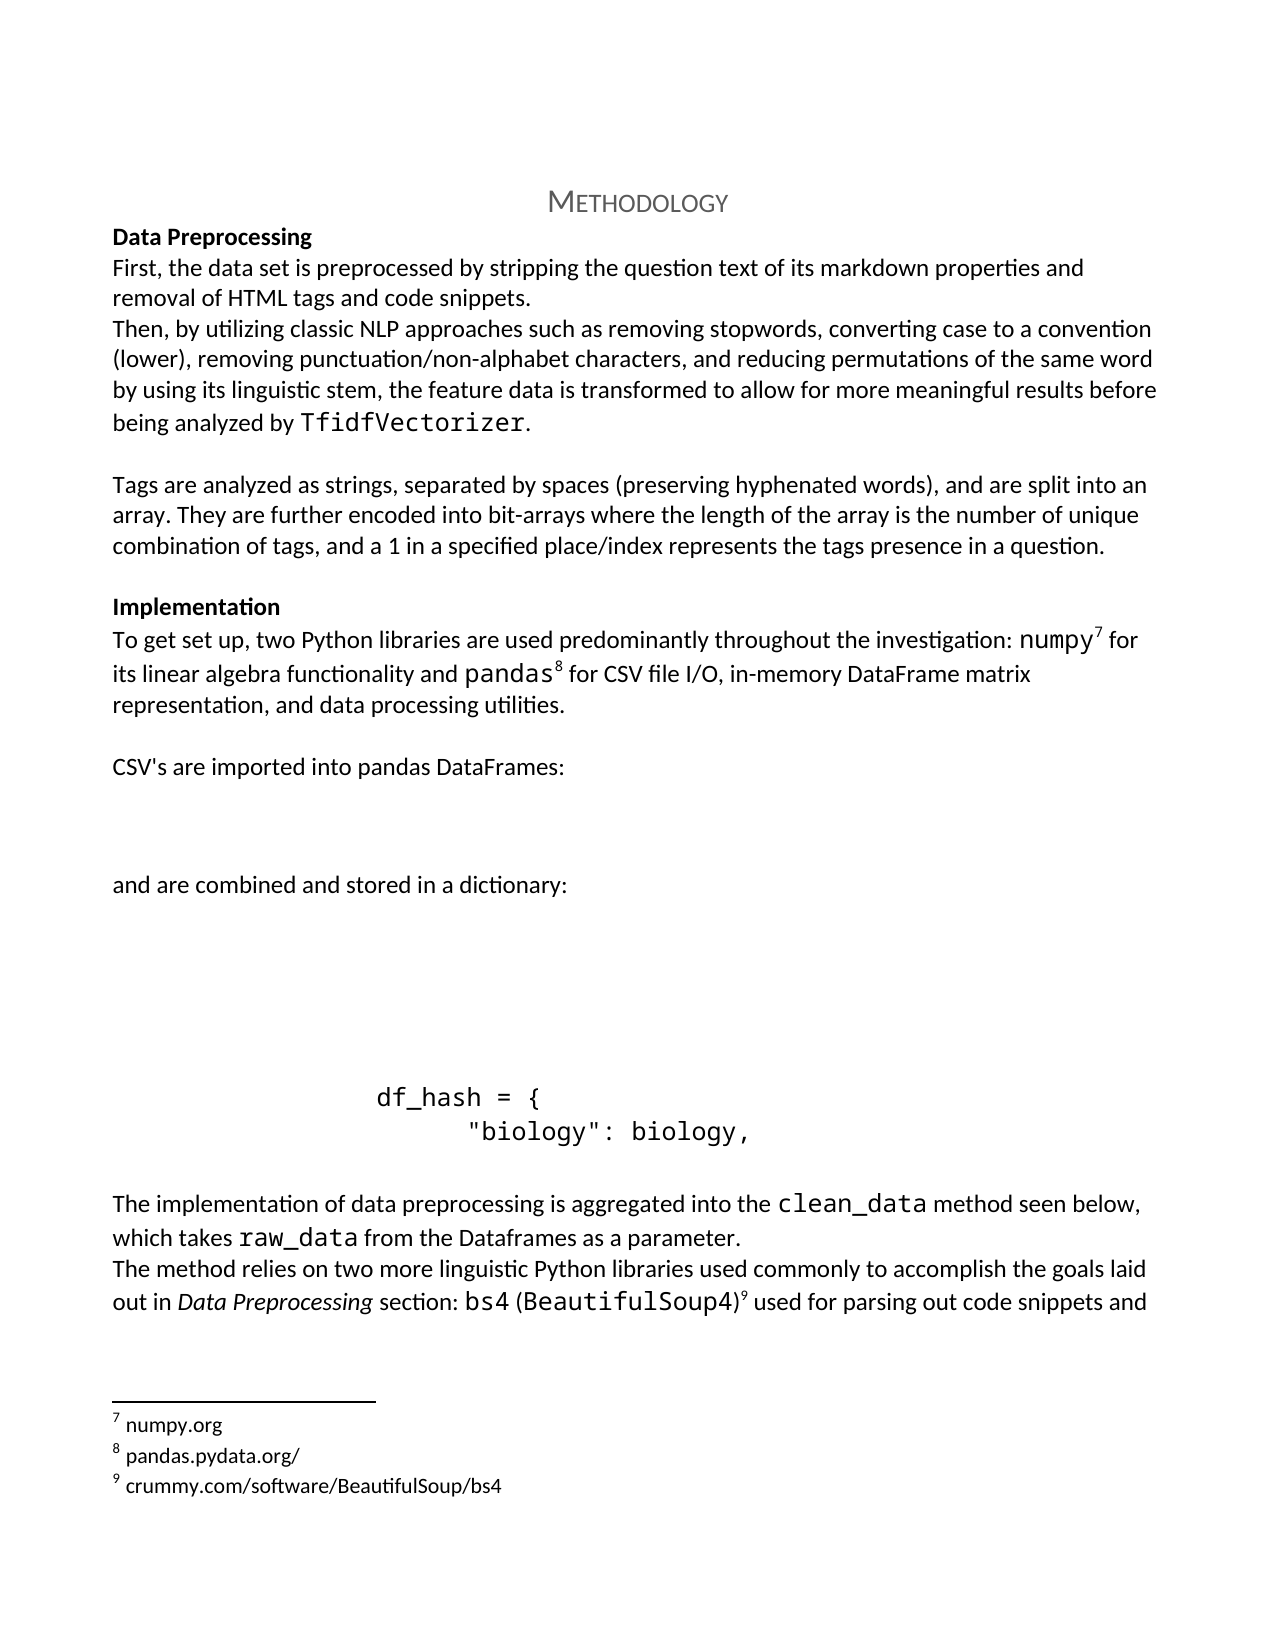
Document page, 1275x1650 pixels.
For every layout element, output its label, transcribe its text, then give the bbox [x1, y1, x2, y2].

text To get set up, two Python libraries are used predominantly throughout the investigation: numpy for its linear algebra functionality and pandas for CSV file I/O, in-memory DataFrame matrix representation, and data processing utilities. [112, 622, 1162, 720]
text CSV's are imported into pandas DataFrames: [112, 751, 1162, 781]
text Tags are analyzed as strings, separated by spaces (preserving hyphenated words), and are split into an array. They are further encoded into bit-arrays where the length of the array is the number of unique combination of tags, and a 1 in a specified place/index represents the tags presence in a question. [112, 469, 1162, 561]
text Data Preprocessing [112, 221, 1162, 252]
text Then, by utilizing classic NLP approaches such as removing stopwords, converting case to a convention (lower), removing punctuation/non-alphabet characters, and reducing permutations of the same word by using its linguistic stem, the feature data is transformed to allow for more meaningful results before being analyzed by TfidfVectorizer. [112, 313, 1162, 438]
text and are combined and stored in a dictionary: [112, 869, 1162, 899]
text The implementation of data preprocessing is aggregated into the clean_data method seen below, which takes raw_data from the Dataframes as a parameter. [112, 1185, 1162, 1253]
text Methodology [112, 181, 1162, 221]
text Implementation [112, 591, 1162, 622]
text First, the data set is preprocessed by stripping the question text of its markdown properties and removal of HTML tags and code snippets. [112, 252, 1162, 313]
